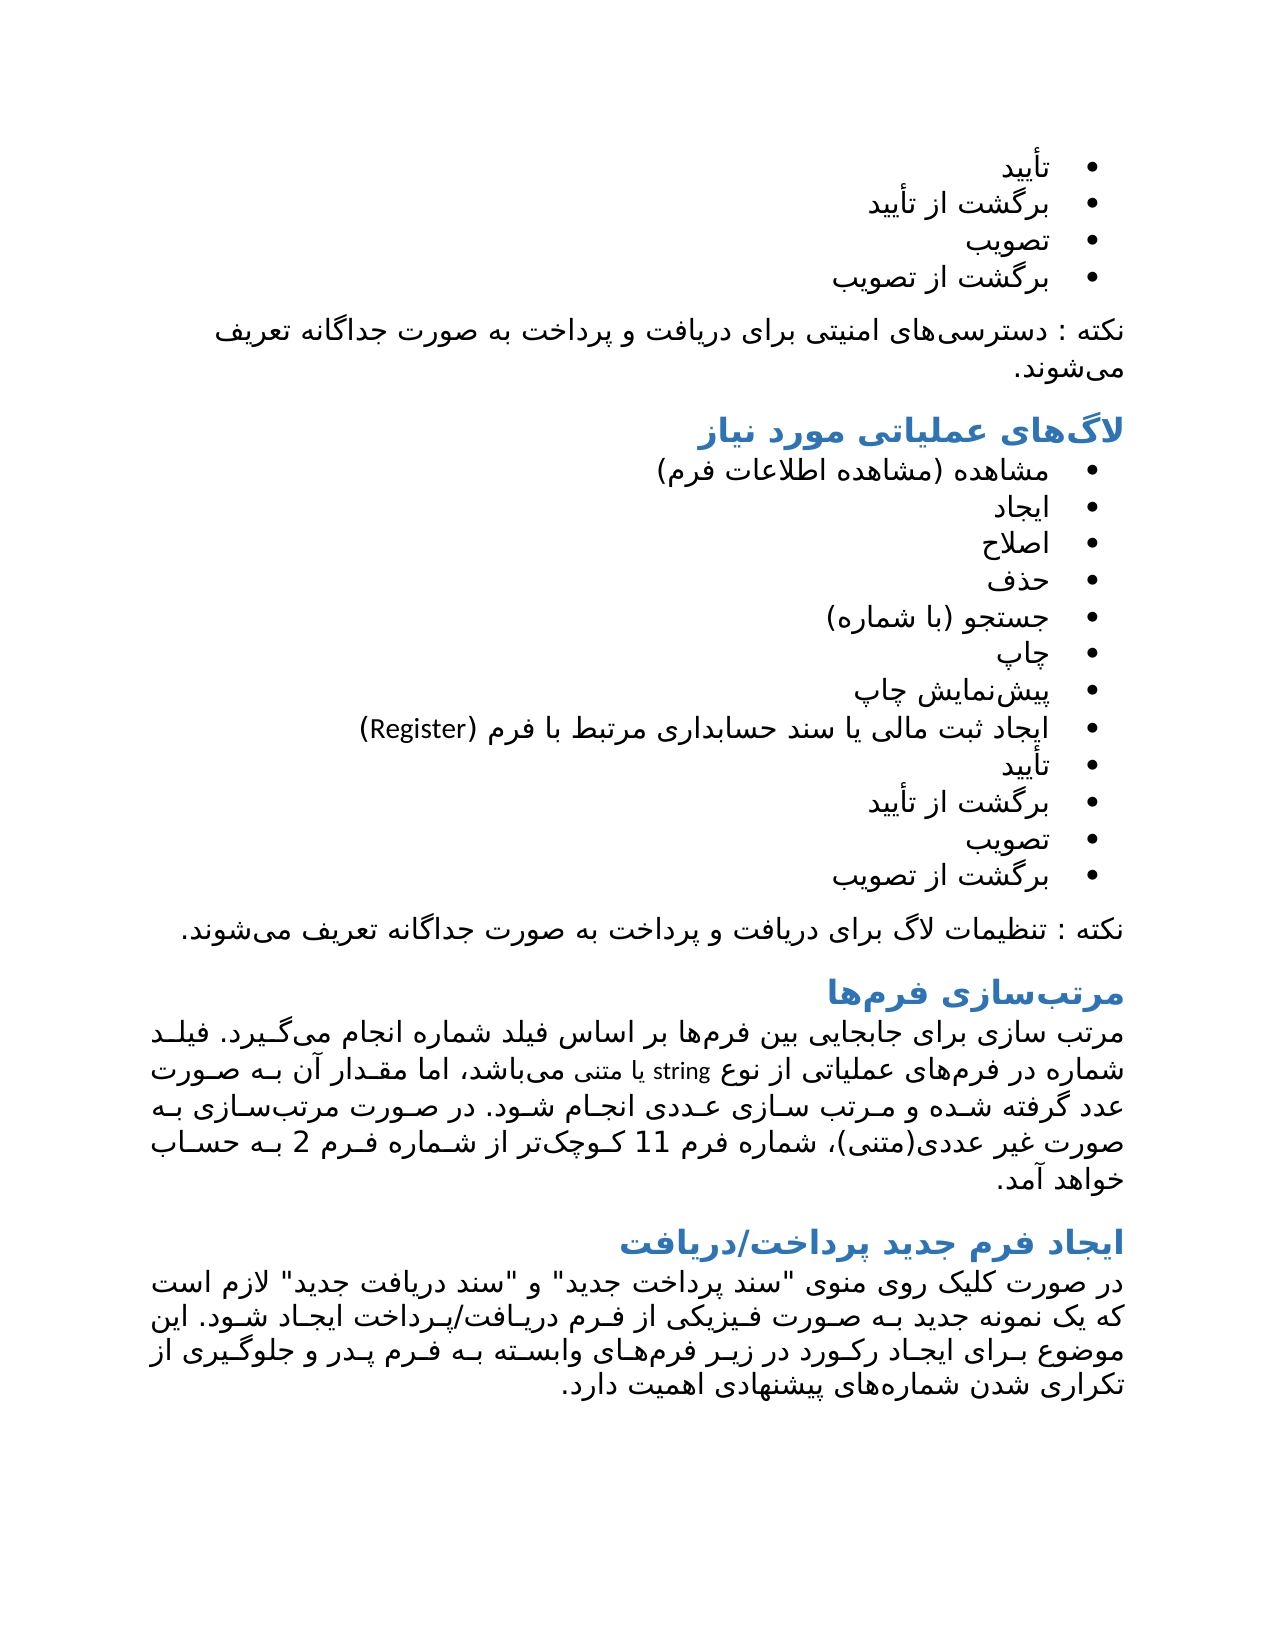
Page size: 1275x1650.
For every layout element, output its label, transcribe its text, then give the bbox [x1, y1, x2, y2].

subtitle ایجاد فرم جدید پرداخت/دریافت [150, 1224, 1125, 1263]
list تصویب [150, 223, 1087, 257]
list برگشت از تصویب [150, 260, 1087, 294]
text مرتب سازی برای جابجایی بین فرم‌ها بر اساس فیلد شماره انجام می‌گیرد. فیلد شماره در فرم‌های عملیاتی از نوع string یا متنی می‌باشد، اما مقدار آن به صورت عدد گرفته شده و مرتب سازی عددی انجام شود. در صورت مرتب‌سازی به صورت غیر عددی(متنی)، شماره فرم 11 کوچک‌تر از شماره فرم 2 به حساب خواهد آمد. [150, 1016, 1125, 1196]
list برگشت از تأیید [150, 187, 1087, 221]
list برگشت از تصویب [150, 859, 1087, 893]
list چاپ [150, 637, 1087, 671]
text نکته : دسترسی‌های امنیتی برای دریافت و پرداخت به صورت جداگانه تعریف می‌شوند. [150, 313, 1125, 384]
list تأیید [150, 150, 1087, 184]
text در صورت کلیک روی منوی "سند پرداخت جدید" و "سند دریافت جدید" لازم است که یک نمونه جدید به صورت فیزیکی از فرم دریافت/پرداخت ایجاد شود. این موضوع برای ایجاد رکورد در زیر فرم‌های وابسته به فرم پدر و جلوگیری از تکراری شدن شماره‌های پیشنهادی اهمیت دارد. [150, 1266, 1125, 1402]
subtitle لاگ‌های عملیاتی مورد نیاز [150, 412, 1125, 451]
text نکته : تنظیمات لاگ برای دریافت و پرداخت به صورت جداگانه تعریف می‌شوند. [150, 912, 1125, 946]
list پیش‌نمایش چاپ [150, 673, 1087, 707]
subtitle مرتب‌سازی فرم‌ها [150, 974, 1125, 1012]
list ایجاد [150, 490, 1087, 524]
list اصلاح [150, 527, 1087, 561]
list مشاهده (مشاهده اطلاعات فرم) [150, 453, 1087, 487]
list تصویب [150, 822, 1087, 856]
list تأیید [150, 749, 1087, 783]
list جستجو (با شماره) [150, 600, 1087, 634]
list برگشت از تأیید [150, 785, 1087, 819]
list ایجاد ثبت مالی یا سند حسابداری مرتبط با فرم (Register) [150, 710, 1087, 746]
list حذف [150, 563, 1087, 597]
